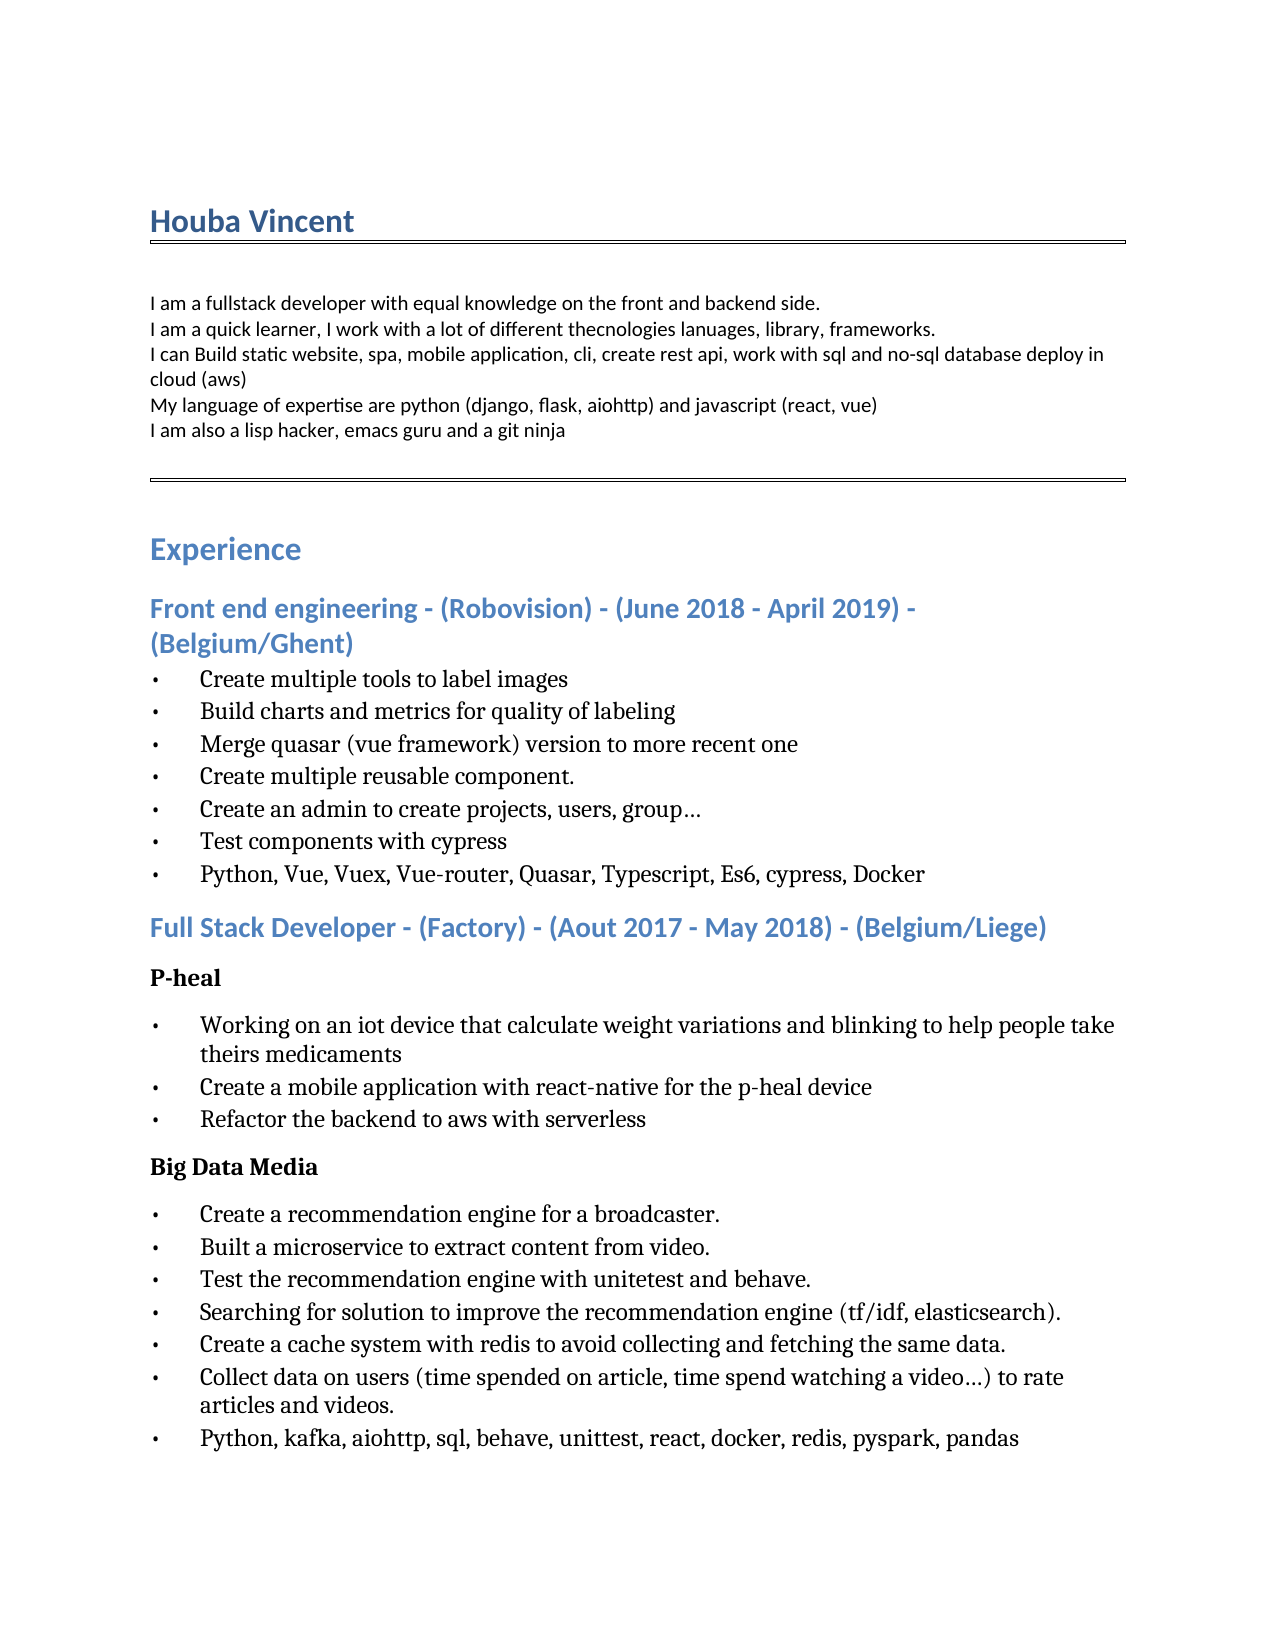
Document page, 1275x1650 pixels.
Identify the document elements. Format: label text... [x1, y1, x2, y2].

list Create an admin to create projects, users, group… [150, 795, 1125, 823]
list Python, Vue, Vuex, Vue-router, Quasar, Typescript, Es6, cypress, Docker [150, 860, 1125, 888]
subtitle Front end engineering - (Robovision) - (June 2018 - April 2019) - (Belgium/Ghent) [150, 590, 1125, 661]
subtitle Experience [150, 528, 1125, 569]
list Create a recommendation engine for a broadcaster. [150, 1200, 1125, 1229]
list Test components with cypress [150, 827, 1125, 856]
list Merge quasar (vue framework) version to more recent one [150, 730, 1125, 758]
list Create multiple tools to label images [150, 665, 1125, 693]
list Collect data on users (time spended on article, time spend watching a video…) to rate articles and videos. [150, 1362, 1125, 1420]
text P-heal [150, 964, 1125, 992]
list Create a mobile application with react-native for the p-heal device [150, 1072, 1125, 1101]
list Python, kafka, aiohttp, sql, behave, unittest, react, docker, redis, pyspark, pandas [150, 1424, 1125, 1452]
list Test the recommendation engine with unitetest and behave. [150, 1265, 1125, 1294]
list Build charts and metrics for quality of labeling [150, 697, 1125, 726]
text I am a fullstack developer with equal knowledge on the front and backend side. I am a quick learner, I work with a lot of different thecnologies lanuages, library, frameworks. I can Build static website, spa, mobile application, cli, create rest api, work with sql and no-sql database deploy in cloud (aws) My language of expertise are python (django, flask, aiohttp) and javascript (react, vue) I am also a lisp hacker, emacs guru and a git ninja [150, 290, 1125, 468]
list Built a microservice to extract content from video. [150, 1232, 1125, 1261]
list Create a cache system with redis to avoid collecting and fetching the same data. [150, 1330, 1125, 1359]
list Create multiple reusable component. [150, 762, 1125, 791]
text Big Data Media [150, 1152, 1125, 1181]
list Refactor the backend to aws with serverless [150, 1105, 1125, 1134]
list Working on an iot device that calculate weight variations and blinking to help people take theirs medicaments [150, 1011, 1125, 1069]
list Searching for solution to improve the recommendation engine (tf/idf, elasticsearch). [150, 1297, 1125, 1326]
subtitle Houba Vincent [150, 200, 1125, 240]
subtitle Full Stack Developer - (Factory) - (Aout 2017 - May 2018) - (Belgium/Liege) [150, 909, 1125, 945]
